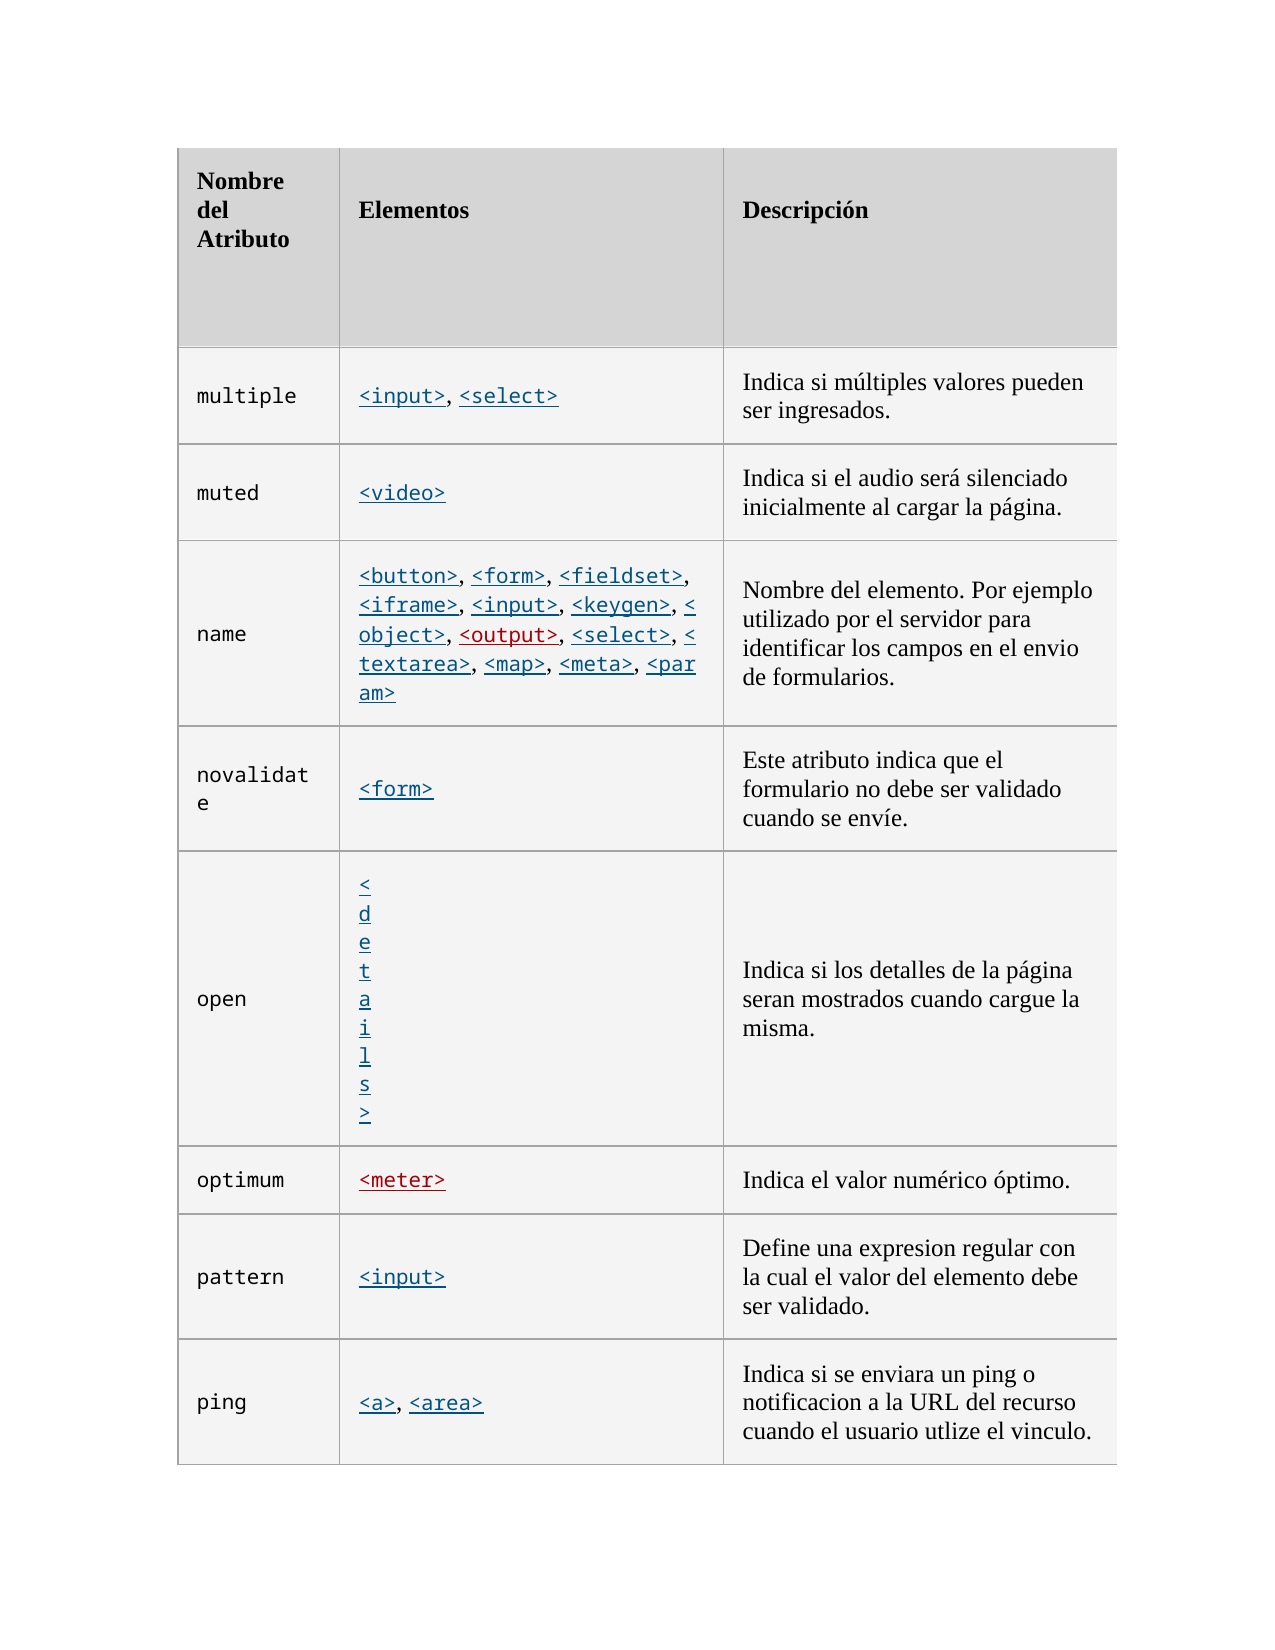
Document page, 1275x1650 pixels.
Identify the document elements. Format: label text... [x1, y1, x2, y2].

table_cell muted [179, 445, 339, 539]
table_cell open [179, 852, 339, 1145]
table_cell multiple [179, 348, 339, 443]
table_cell novalidate [179, 727, 339, 850]
table_cell Este atributo indica que el formulario no debe ser validado cuando se envíe. [724, 727, 1117, 850]
table_cell name [179, 541, 339, 725]
table_cell <input>, <select> [340, 348, 723, 443]
table_cell optimum [179, 1147, 339, 1213]
table_cell Indica si múltiples valores pueden ser ingresados. [724, 348, 1117, 443]
table_cell <video> [340, 445, 723, 539]
table_cell Indica si se enviara un ping o notificacion a la URL del recurso cuando el usuario utlize el vinculo. [724, 1340, 1117, 1464]
table_cell <form> [340, 727, 723, 850]
table_cell Indica si el audio será silenciado inicialmente al cargar la página. [724, 445, 1117, 539]
table_cell <button>, <form>, <fieldset>, <iframe>, <input>, <keygen>, <object>, <output>, <select>, <textarea>, <map>, <meta>, <param> [340, 541, 723, 725]
table_cell pattern [179, 1215, 339, 1338]
table_cell Indica si los detalles de la página seran mostrados cuando cargue la misma. [724, 852, 1117, 1145]
table_header Descripción [724, 148, 1117, 346]
table_cell <meter> [340, 1147, 723, 1213]
table_cell Indica el valor numérico óptimo. [724, 1147, 1117, 1213]
table_cell Nombre del elemento. Por ejemplo utilizado por el servidor para identificar los campos en el envio de formularios. [724, 541, 1117, 725]
table_cell Define una expresion regular con la cual el valor del elemento debe ser validado. [724, 1215, 1117, 1338]
table_header Nombre del Atributo [179, 148, 339, 346]
table_header Elementos [340, 148, 723, 346]
table_cell ping [179, 1340, 339, 1464]
table_cell <input> [340, 1215, 723, 1338]
table_cell <details> [340, 852, 723, 1145]
table_cell <a>, <area> [340, 1340, 723, 1464]
